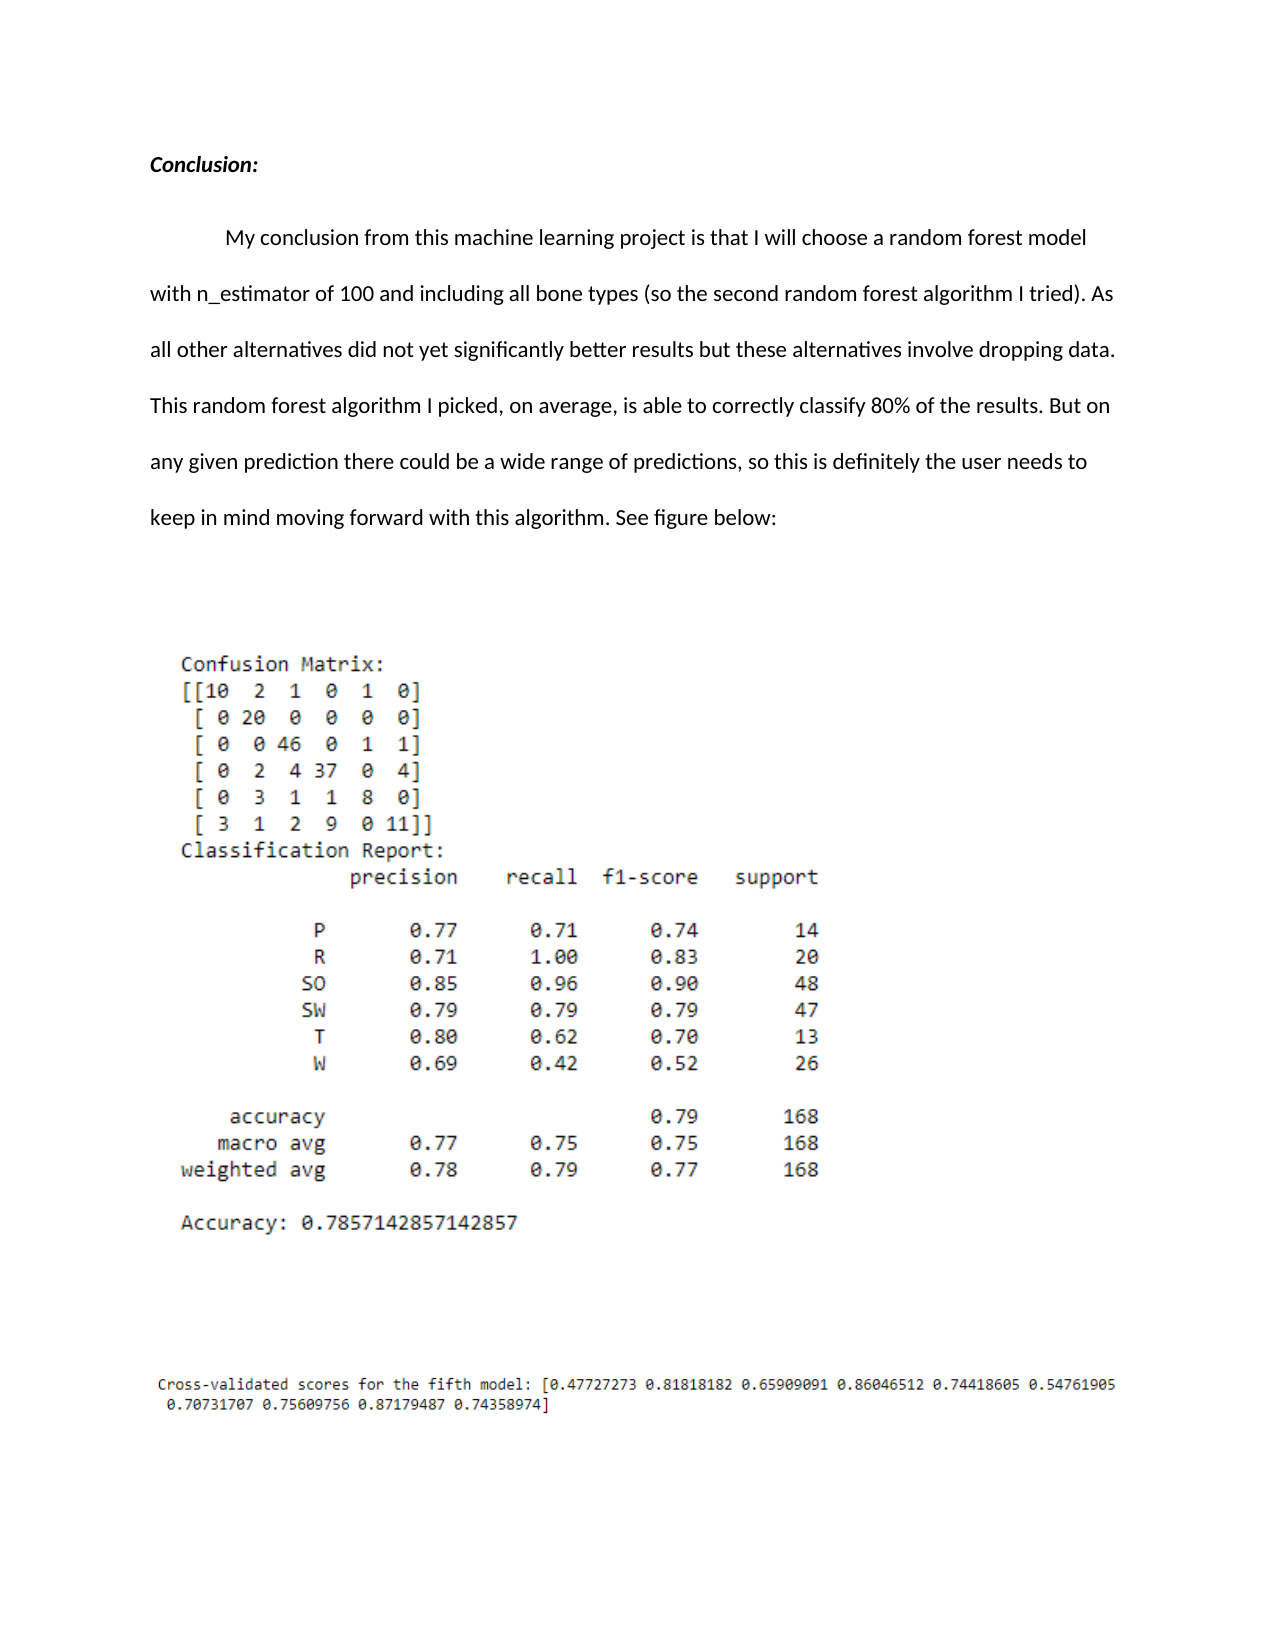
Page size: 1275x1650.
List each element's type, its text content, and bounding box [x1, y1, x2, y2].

text My conclusion from this machine learning project is that I will choose a random forest model with n_estimator of 100 and including all bone types (so the second random forest algorithm I tried). As all other alternatives did not yet significantly better results but these alternatives involve dropping data. This random forest algorithm I picked, on average, is able to correctly classify 80% of the results. But on any given prediction there could be a wide range of predictions, so this is definitely the user needs to keep in mind moving forward with this algorithm. See figure below: [150, 223, 1125, 531]
picture [150, 648, 841, 1255]
text Conclusion: [150, 150, 1125, 178]
picture [150, 1372, 1124, 1419]
